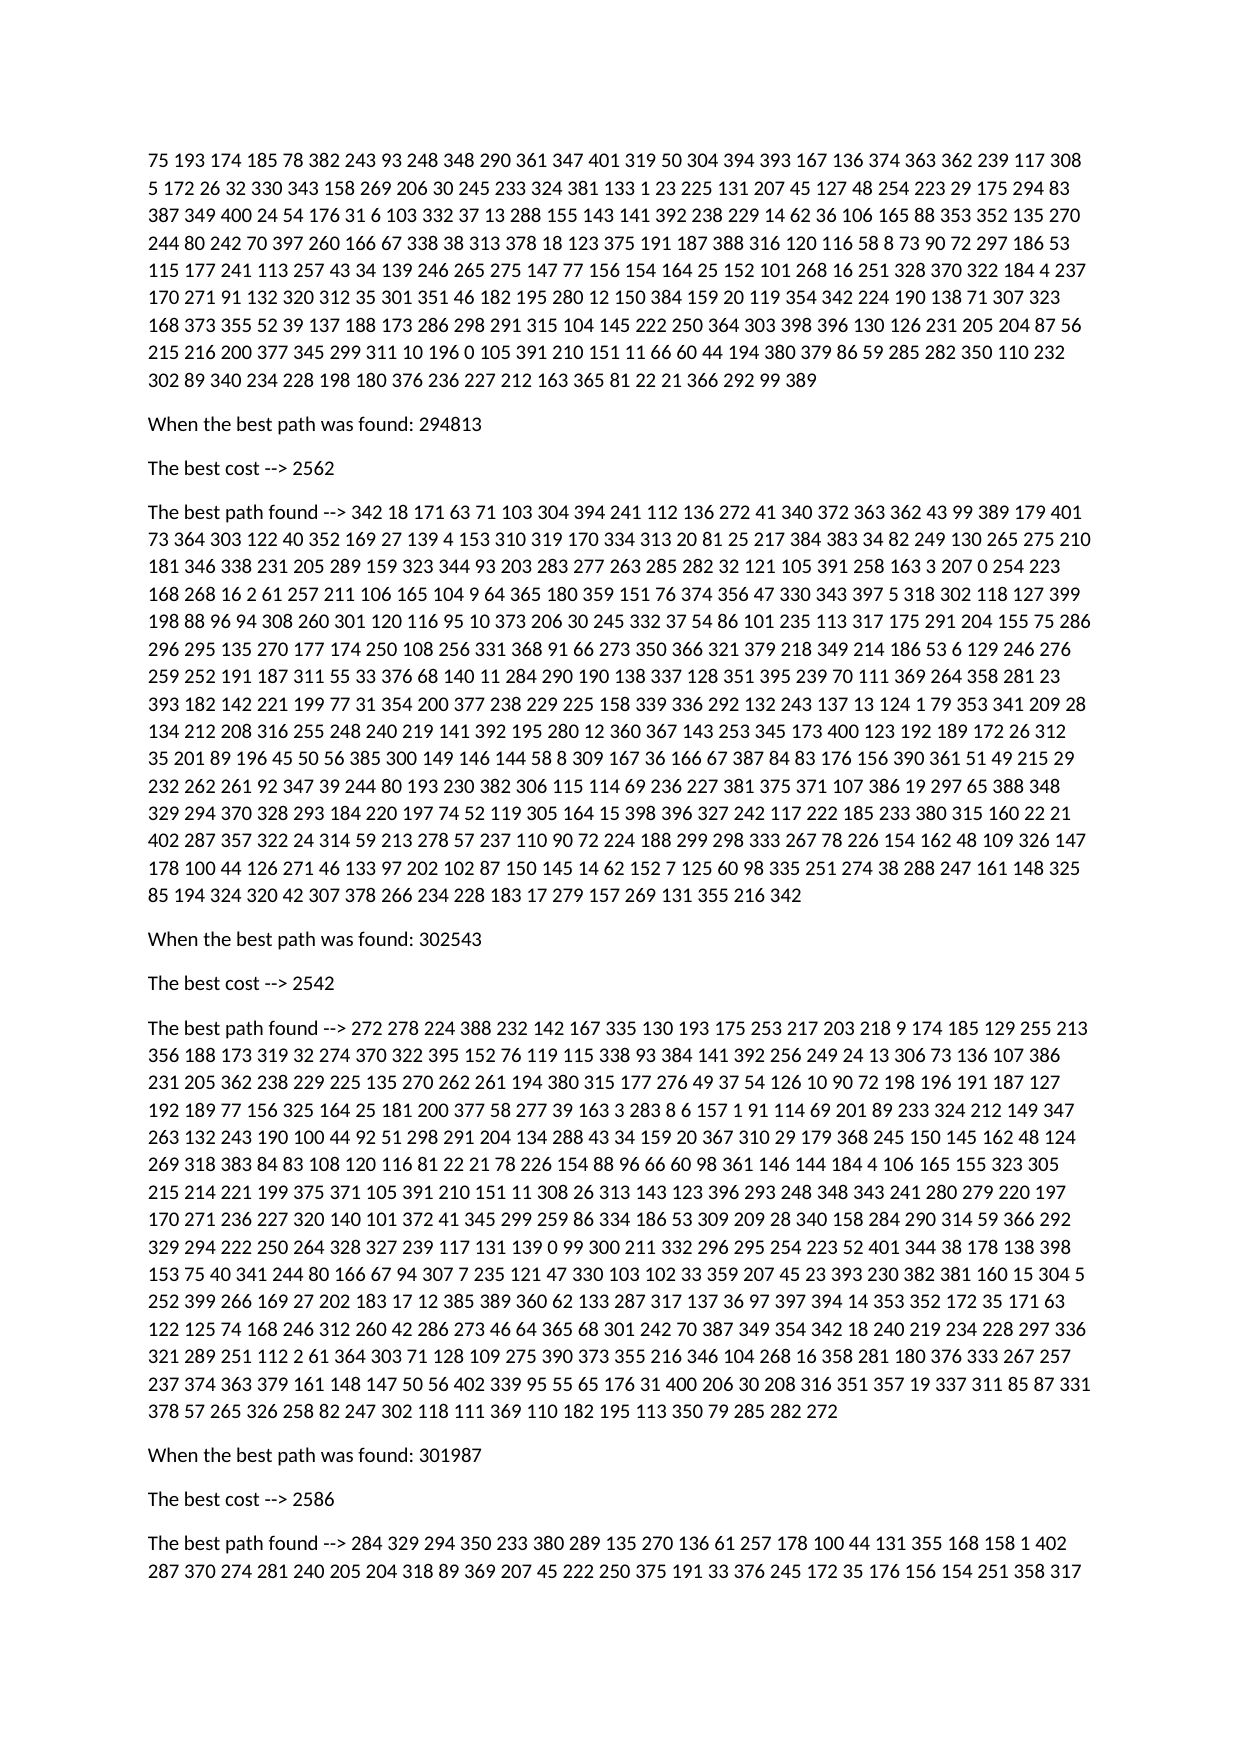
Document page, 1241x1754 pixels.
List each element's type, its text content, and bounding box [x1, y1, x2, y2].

text The best path found --> 272 278 224 388 232 142 167 335 130 193 175 253 217 203 218 9 174 185 129 255 213 356 188 173 319 32 274 370 322 395 152 76 119 115 338 93 384 141 392 256 249 24 13 306 73 136 107 386 231 205 362 238 229 225 135 270 262 261 194 380 315 177 276 49 37 54 126 10 90 72 198 196 191 187 127 192 189 77 156 325 164 25 181 200 377 58 277 39 163 3 283 8 6 157 1 91 114 69 201 89 233 324 212 149 347 263 132 243 190 100 44 92 51 298 291 204 134 288 43 34 159 20 367 310 29 179 368 245 150 145 162 48 124 269 318 383 84 83 108 120 116 81 22 21 78 226 154 88 96 66 60 98 361 146 144 184 4 106 165 155 323 305 215 214 221 199 375 371 105 391 210 151 11 308 26 313 143 123 396 293 248 348 343 241 280 279 220 197 170 271 236 227 320 140 101 372 41 345 299 259 86 334 186 53 309 209 28 340 158 284 290 314 59 366 292 329 294 222 250 264 328 327 239 117 131 139 0 99 300 211 332 296 295 254 223 52 401 344 38 178 138 398 153 75 40 341 244 80 166 67 94 307 7 235 121 47 330 103 102 33 359 207 45 23 393 230 382 381 160 15 304 5 252 399 266 169 27 202 183 17 12 385 389 360 62 133 287 317 137 36 97 397 394 14 353 352 172 35 171 63 122 125 74 168 246 312 260 42 286 273 46 64 365 68 301 242 70 387 349 354 342 18 240 219 234 228 297 336 321 289 251 112 2 61 364 303 71 128 109 275 390 373 355 216 346 104 268 16 358 281 180 376 333 267 257 237 374 363 379 161 148 147 50 56 402 339 95 55 65 176 31 400 206 30 208 316 351 357 19 337 311 85 87 331 378 57 265 326 258 82 247 302 118 111 369 110 182 195 113 350 79 285 282 272 [148, 1015, 1093, 1424]
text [148, 148, 1093, 392]
text When the best path was found: 301987 [148, 1442, 1093, 1468]
text The best cost --> 2586 [148, 1486, 1093, 1512]
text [148, 1530, 1093, 1583]
text The best path found --> 342 18 171 63 71 103 304 394 241 112 136 272 41 340 372 363 362 43 99 389 179 401 73 364 303 122 40 352 169 27 139 4 153 310 319 170 334 313 20 81 25 217 384 383 34 82 249 130 265 275 210 181 346 338 231 205 289 159 323 344 93 203 283 277 263 285 282 32 121 105 391 258 163 3 207 0 254 223 168 268 16 2 61 257 211 106 165 104 9 64 365 180 359 151 76 374 356 47 330 343 397 5 318 302 118 127 399 198 88 96 94 308 260 301 120 116 95 10 373 206 30 245 332 37 54 86 101 235 113 317 175 291 204 155 75 286 296 295 135 270 177 174 250 108 256 331 368 91 66 273 350 366 321 379 218 349 214 186 53 6 129 246 276 259 252 191 187 311 55 33 376 68 140 11 284 290 190 138 337 128 351 395 239 70 111 369 264 358 281 23 393 182 142 221 199 77 31 354 200 377 238 229 225 158 339 336 292 132 243 137 13 124 1 79 353 341 209 28 134 212 208 316 255 248 240 219 141 392 195 280 12 360 367 143 253 345 173 400 123 192 189 172 26 312 35 201 89 196 45 50 56 385 300 149 146 144 58 8 309 167 36 166 67 387 84 83 176 156 390 361 51 49 215 29 232 262 261 92 347 39 244 80 193 230 382 306 115 114 69 236 227 381 375 371 107 386 19 297 65 388 348 329 294 370 328 293 184 220 197 74 52 119 305 164 15 398 396 327 242 117 222 185 233 380 315 160 22 21 402 287 357 322 24 314 59 213 278 57 237 110 90 72 224 188 299 298 333 267 78 226 154 162 48 109 326 147 178 100 44 126 271 46 133 97 202 102 87 150 145 14 62 152 7 125 60 98 335 251 274 38 288 247 161 148 325 85 194 324 320 42 307 378 266 234 228 183 17 279 157 269 131 355 216 342 [148, 499, 1093, 908]
text The best cost --> 2542 [148, 971, 1093, 996]
text When the best path was found: 302543 [148, 927, 1093, 952]
text The best cost --> 2562 [148, 455, 1093, 480]
text When the best path was found: 294813 [148, 411, 1093, 436]
